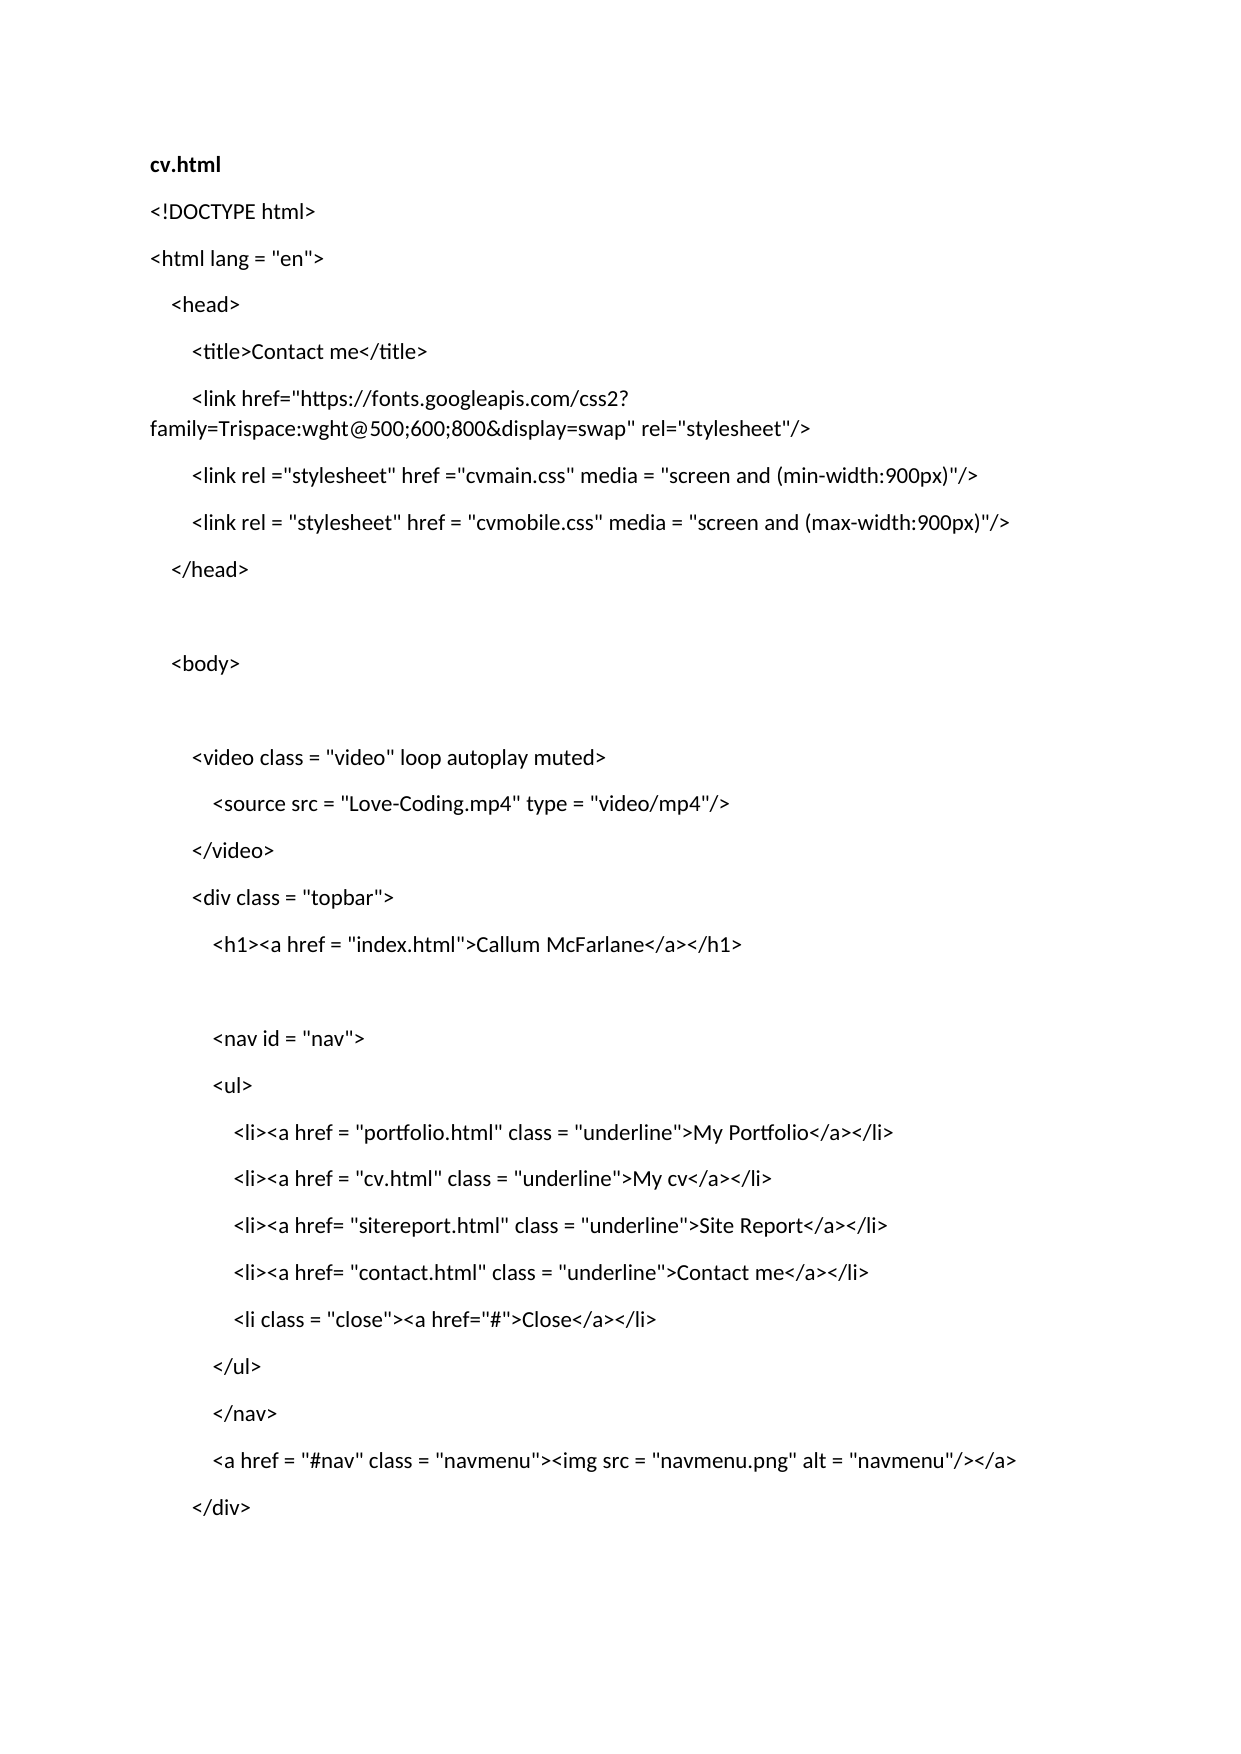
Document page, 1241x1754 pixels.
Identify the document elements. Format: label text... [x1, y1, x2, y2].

text </head> [150, 555, 1090, 583]
text <h1><a href = "index.html">Callum McFarlane</a></h1> [150, 930, 1090, 958]
text </ul> [150, 1352, 1090, 1380]
text <li><a href= "contact.html" class = "underline">Contact me</a></li> [150, 1258, 1090, 1286]
text </video> [150, 836, 1090, 864]
text <ul> [150, 1071, 1090, 1099]
text <title>Contact me</title> [150, 337, 1090, 366]
text <link href="https://fonts.googleapis.com/css2?family=Trispace:wght@500;600;800&display=swap" rel="stylesheet"/> [150, 384, 1090, 443]
text <source src = "Love-Coding.mp4" type = "video/mp4"/> [150, 789, 1090, 818]
text <li><a href = "cv.html" class = "underline">My cv</a></li> [150, 1164, 1090, 1193]
text </nav> [150, 1399, 1090, 1427]
text <div class = "topbar"> [150, 883, 1090, 911]
text <li class = "close"><a href="#">Close</a></li> [150, 1305, 1090, 1333]
text <li><a href = "portfolio.html" class = "underline">My Portfolio</a></li> [150, 1118, 1090, 1146]
text <nav id = "nav"> [150, 1024, 1090, 1052]
text <li><a href= "sitereport.html" class = "underline">Site Report</a></li> [150, 1211, 1090, 1239]
text <head> [150, 291, 1090, 319]
text cv.html [150, 150, 1090, 178]
text <a href = "#nav" class = "navmenu"><img src = "navmenu.png" alt = "navmenu"/></a> [150, 1446, 1090, 1474]
text <html lang = "en"> [150, 244, 1090, 272]
text <body> [150, 649, 1090, 677]
text <link rel = "stylesheet" href = "cvmobile.css" media = "screen and (max-width:900px)"/> [150, 508, 1090, 536]
text </div> [150, 1493, 1090, 1521]
text <link rel ="stylesheet" href ="cvmain.css" media = "screen and (min-width:900px)"/> [150, 461, 1090, 489]
text <!DOCTYPE html> [150, 197, 1090, 225]
text <video class = "video" loop autoplay muted> [150, 743, 1090, 771]
